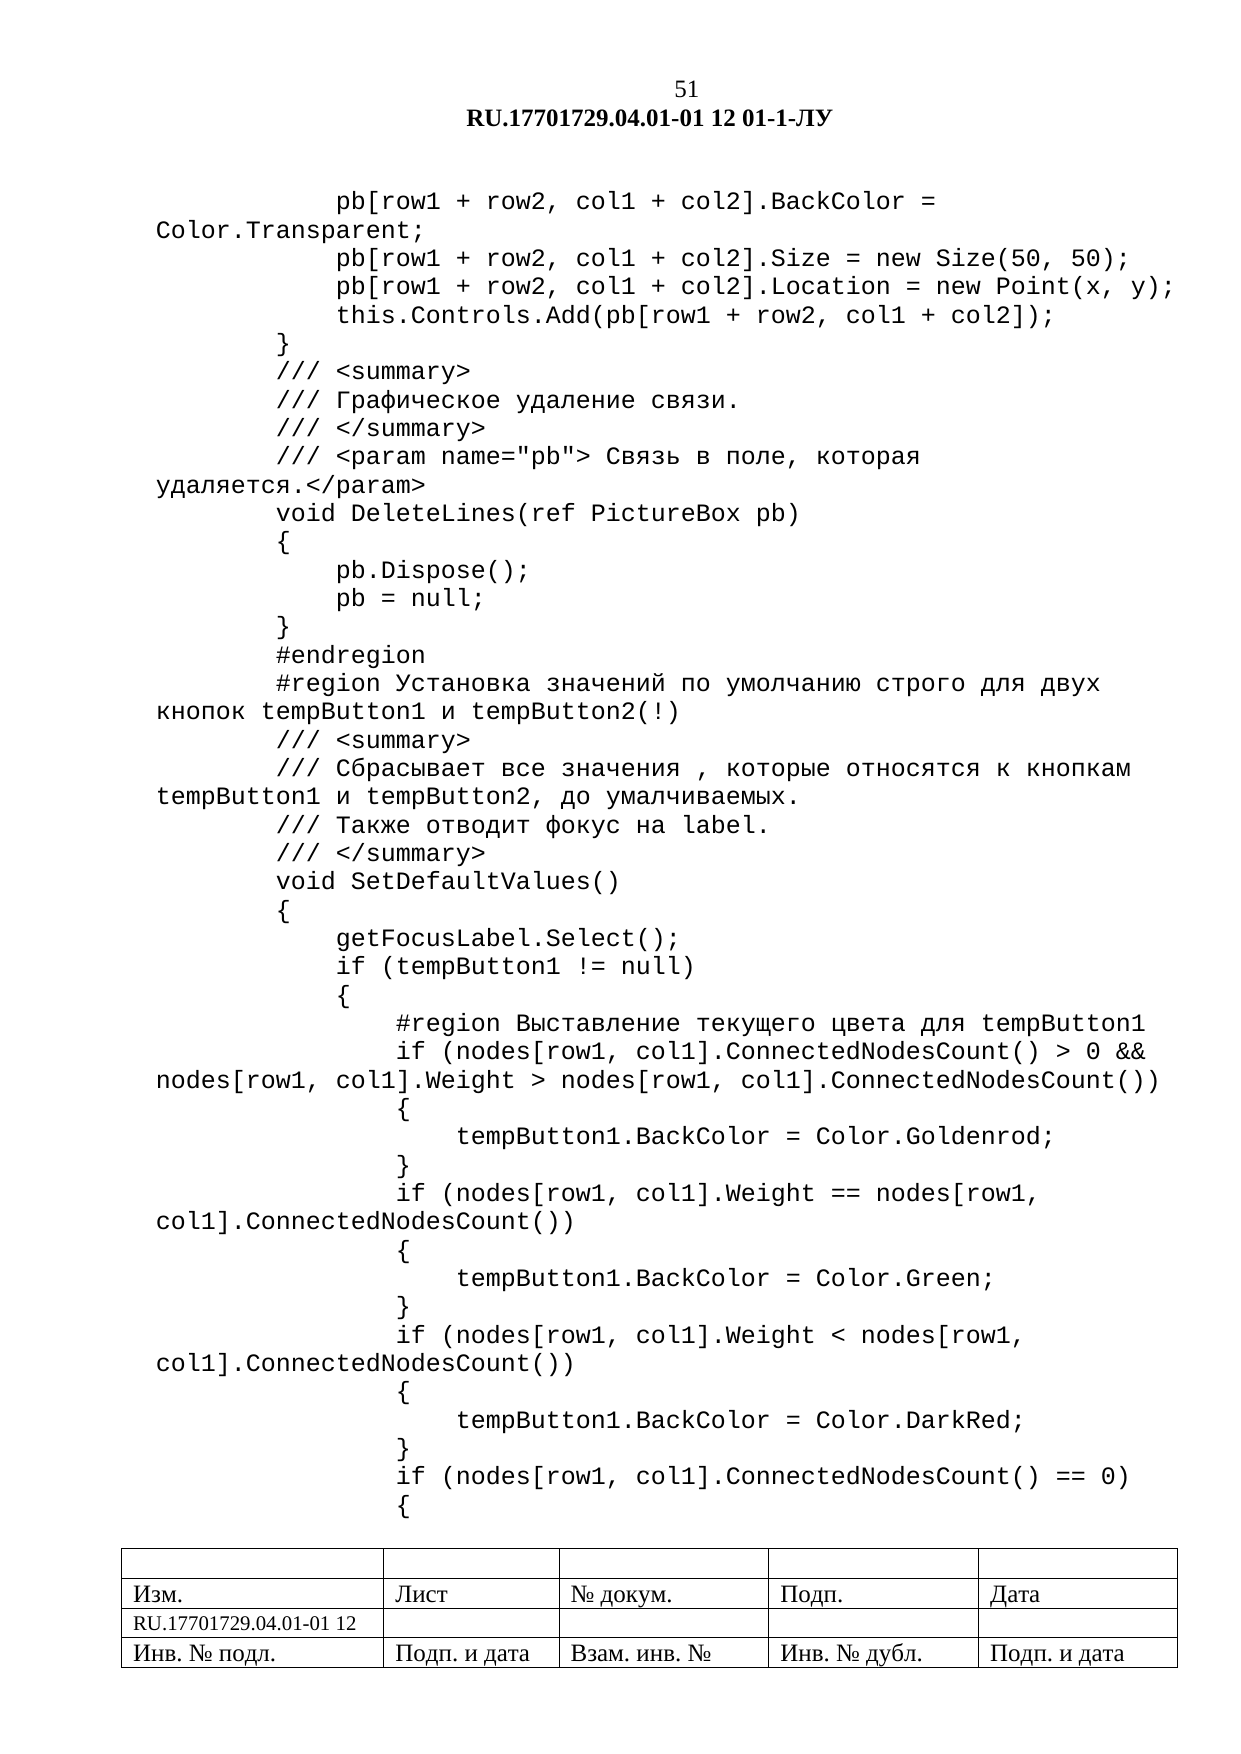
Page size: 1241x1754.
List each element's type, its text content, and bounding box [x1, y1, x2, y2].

text { [156, 529, 1181, 557]
text /// <summary> [156, 359, 1181, 387]
text } [156, 614, 1181, 642]
text #region Установка значений по умолчанию строго для двух кнопок tempButton1 и tempButton2(!) [156, 671, 1181, 727]
text { [156, 1492, 1181, 1521]
text /// Сбрасывает все значения , которые относятся к кнопкам tempButton1 и tempButton2, до умалчиваемых. [156, 756, 1181, 812]
text /// Графическое удаление связи. [156, 387, 1181, 416]
text pb = null; [156, 586, 1181, 614]
text if (tempButton1 != null) [156, 954, 1181, 982]
text /// </summary> [156, 841, 1181, 869]
text tempButton1.BackColor = Color.DarkRed; [156, 1407, 1181, 1436]
text if (nodes[row1, col1].Weight == nodes[row1, col1].ConnectedNodesCount()) [156, 1181, 1181, 1237]
text { [156, 982, 1181, 1011]
text { [156, 1379, 1181, 1407]
text void DeleteLines(ref PictureBox pb) [156, 501, 1181, 529]
text /// </summary> [156, 416, 1181, 444]
text /// <summary> [156, 727, 1181, 756]
text } [156, 331, 1181, 359]
text this.Controls.Add(pb[row1 + row2, col1 + col2]); [156, 302, 1181, 331]
text { [156, 1096, 1181, 1124]
text { [156, 897, 1181, 926]
text /// Также отводит фокус на label. [156, 812, 1181, 841]
text pb[row1 + row2, col1 + col2].Location = new Point(x, y); [156, 274, 1181, 302]
text } [156, 1152, 1181, 1181]
text } [156, 1436, 1181, 1464]
text if (nodes[row1, col1].Weight < nodes[row1, col1].ConnectedNodesCount()) [156, 1322, 1181, 1379]
text if (nodes[row1, col1].ConnectedNodesCount() == 0) [156, 1464, 1181, 1492]
text } [156, 1294, 1181, 1322]
text getFocusLabel.Select(); [156, 926, 1181, 954]
text pb.Dispose(); [156, 557, 1181, 586]
text tempButton1.BackColor = Color.Green; [156, 1266, 1181, 1294]
text if (nodes[row1, col1].ConnectedNodesCount() > 0 && nodes[row1, col1].Weight > nodes[row1, col1].ConnectedNodesCount()) [156, 1039, 1181, 1096]
text pb[row1 + row2, col1 + col2].Size = new Size(50, 50); [156, 246, 1181, 274]
text #region Выставление текущего цвета для tempButton1 [156, 1011, 1181, 1039]
text tempButton1.BackColor = Color.Goldenrod; [156, 1124, 1181, 1152]
text #endregion [156, 642, 1181, 671]
text /// <param name="pb"> Связь в поле, которая удаляется.</param> [156, 444, 1181, 501]
text { [156, 1237, 1181, 1266]
text void SetDefaultValues() [156, 869, 1181, 897]
text pb[row1 + row2, col1 + col2].BackColor = Color.Transparent; [156, 189, 1181, 246]
